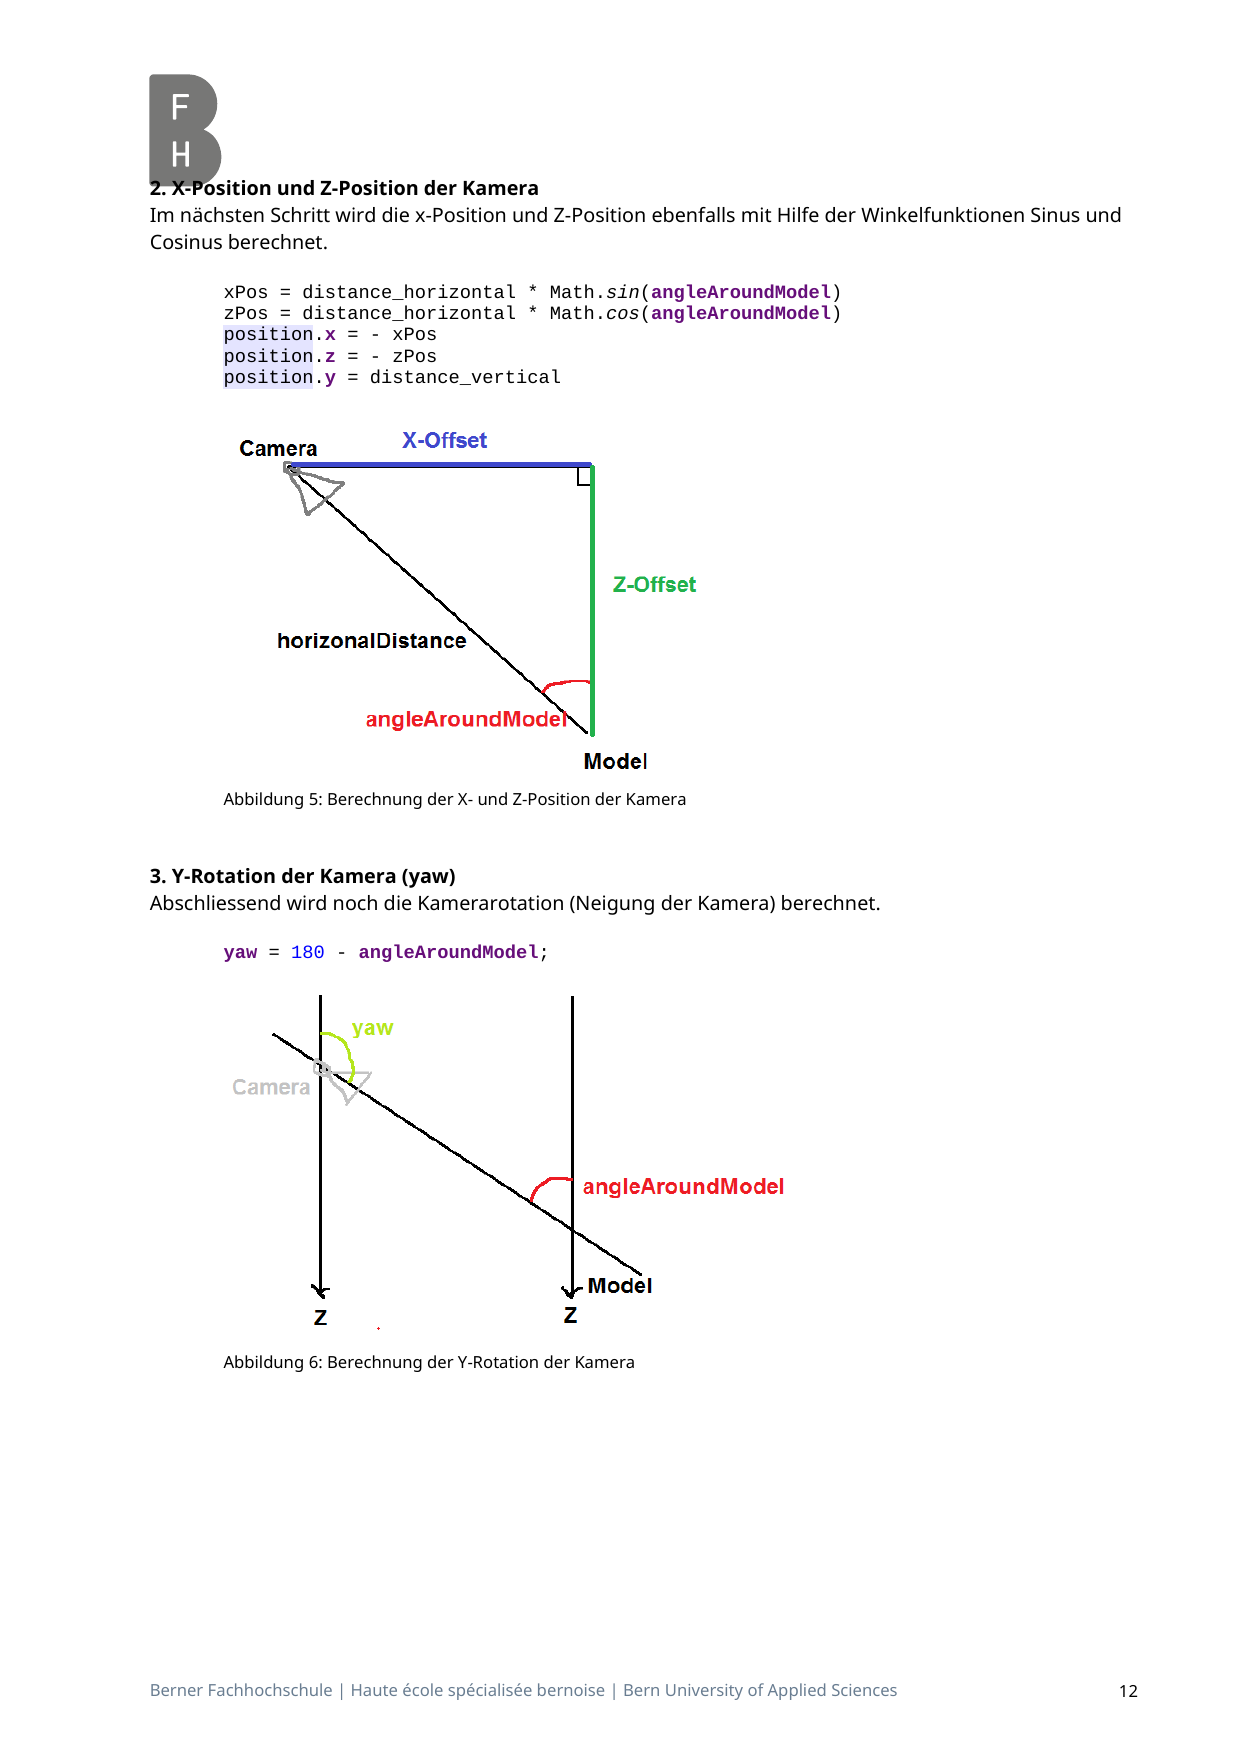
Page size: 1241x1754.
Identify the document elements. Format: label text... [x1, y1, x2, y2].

text xPos = distance_horizontal * Math.sin(angleAroundModel) zPos = distance_horizontal * Math.cos(angleAroundModel) [223, 283, 1136, 325]
text 3. Y-Rotation der Kamera (yaw) [149, 862, 1136, 889]
text Abbildung 6: Berechnung der Y-Rotation der Kamera [223, 1348, 1136, 1373]
text Abschliessend wird noch die Kamerarotation (Neigung der Kamera) berechnet. [149, 889, 1136, 916]
text position.x = - xPos position.z = - zPos position.y = distance_vertical [313, 325, 1136, 389]
text Im nächsten Schritt wird die x-Position und Z-Position ebenfalls mit Hilfe der Winkelfunktionen Sinus und Cosinus berechnet. [149, 202, 1136, 256]
text Abbildung 5: Berechnung der X- und Z-Position der Kamera [223, 785, 1136, 810]
picture [223, 991, 790, 1336]
text yaw = 180 - angleAroundModel; [149, 943, 1136, 964]
picture [223, 415, 701, 773]
text 2. X-Position und Z-Position der Kamera [149, 175, 1136, 202]
